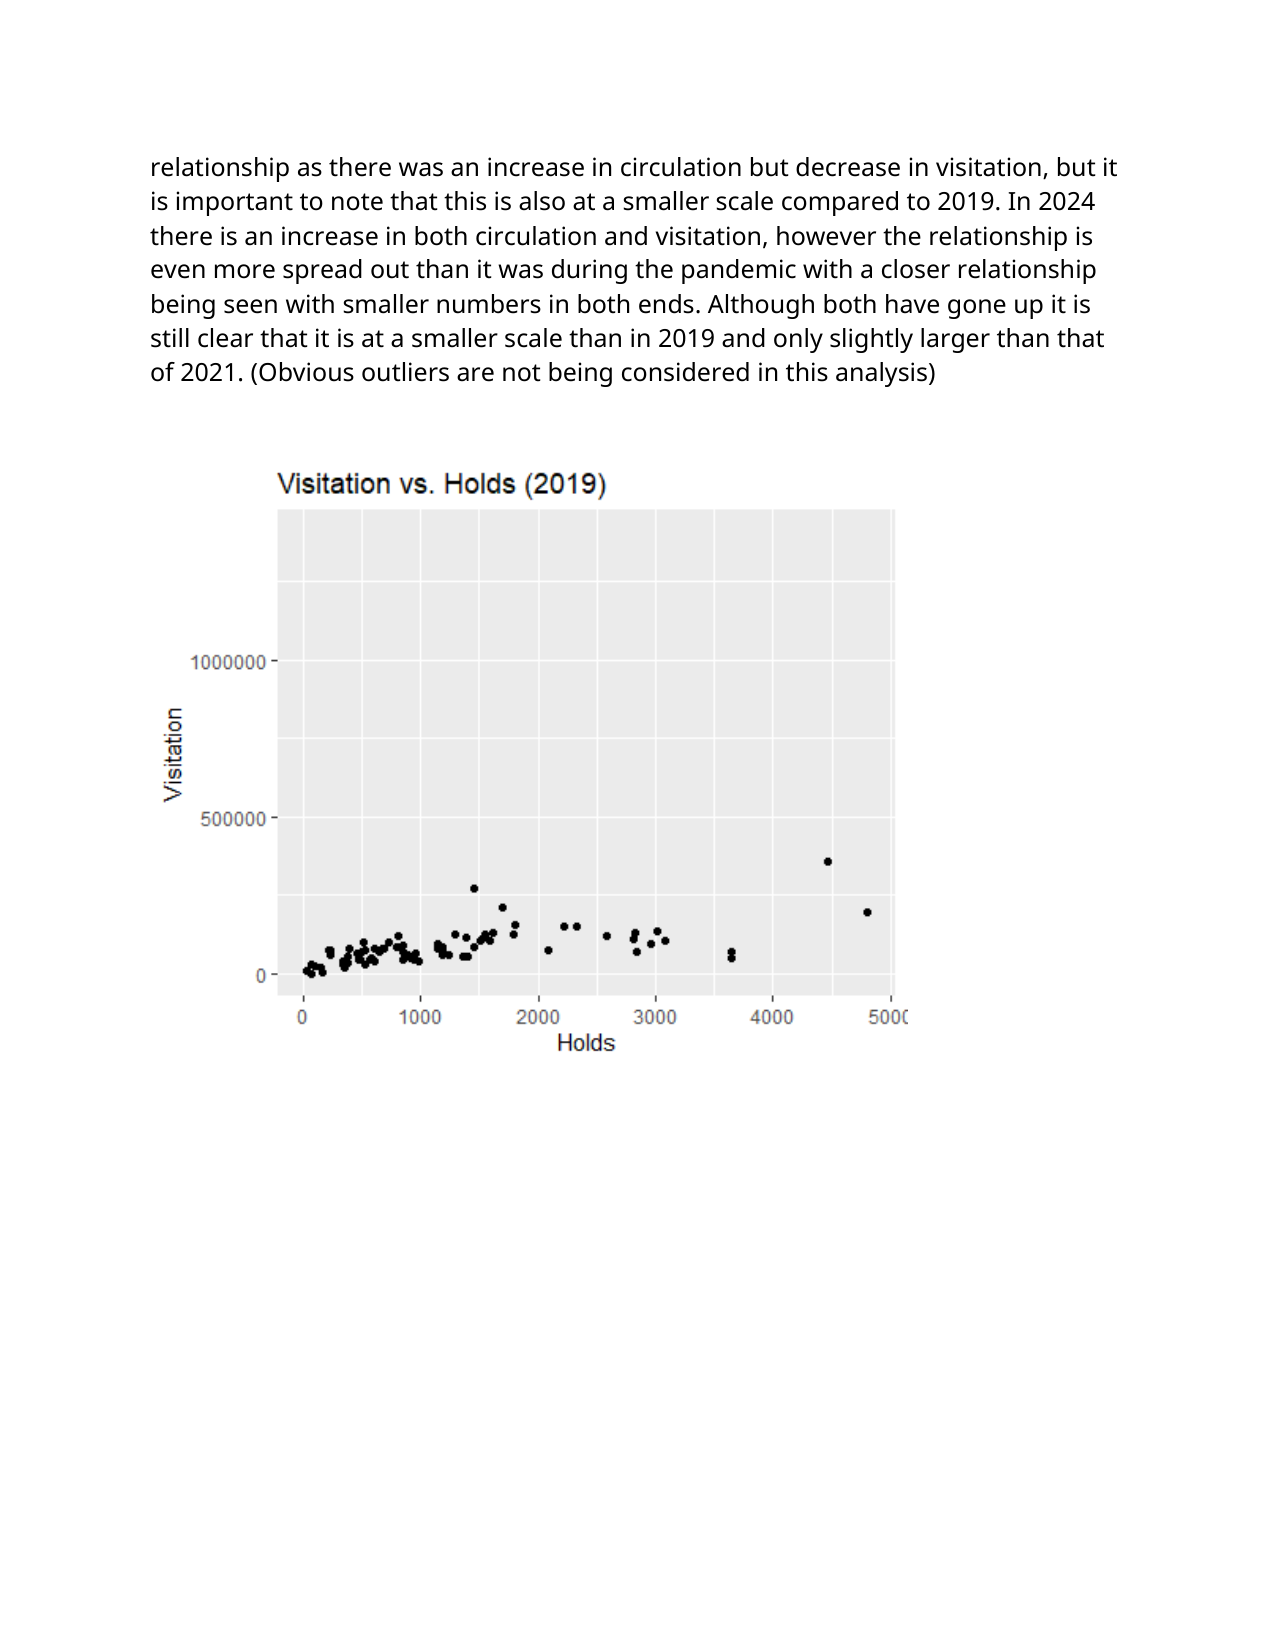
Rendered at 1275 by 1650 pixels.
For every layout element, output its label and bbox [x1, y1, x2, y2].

text [150, 150, 1125, 388]
picture [150, 460, 908, 1067]
